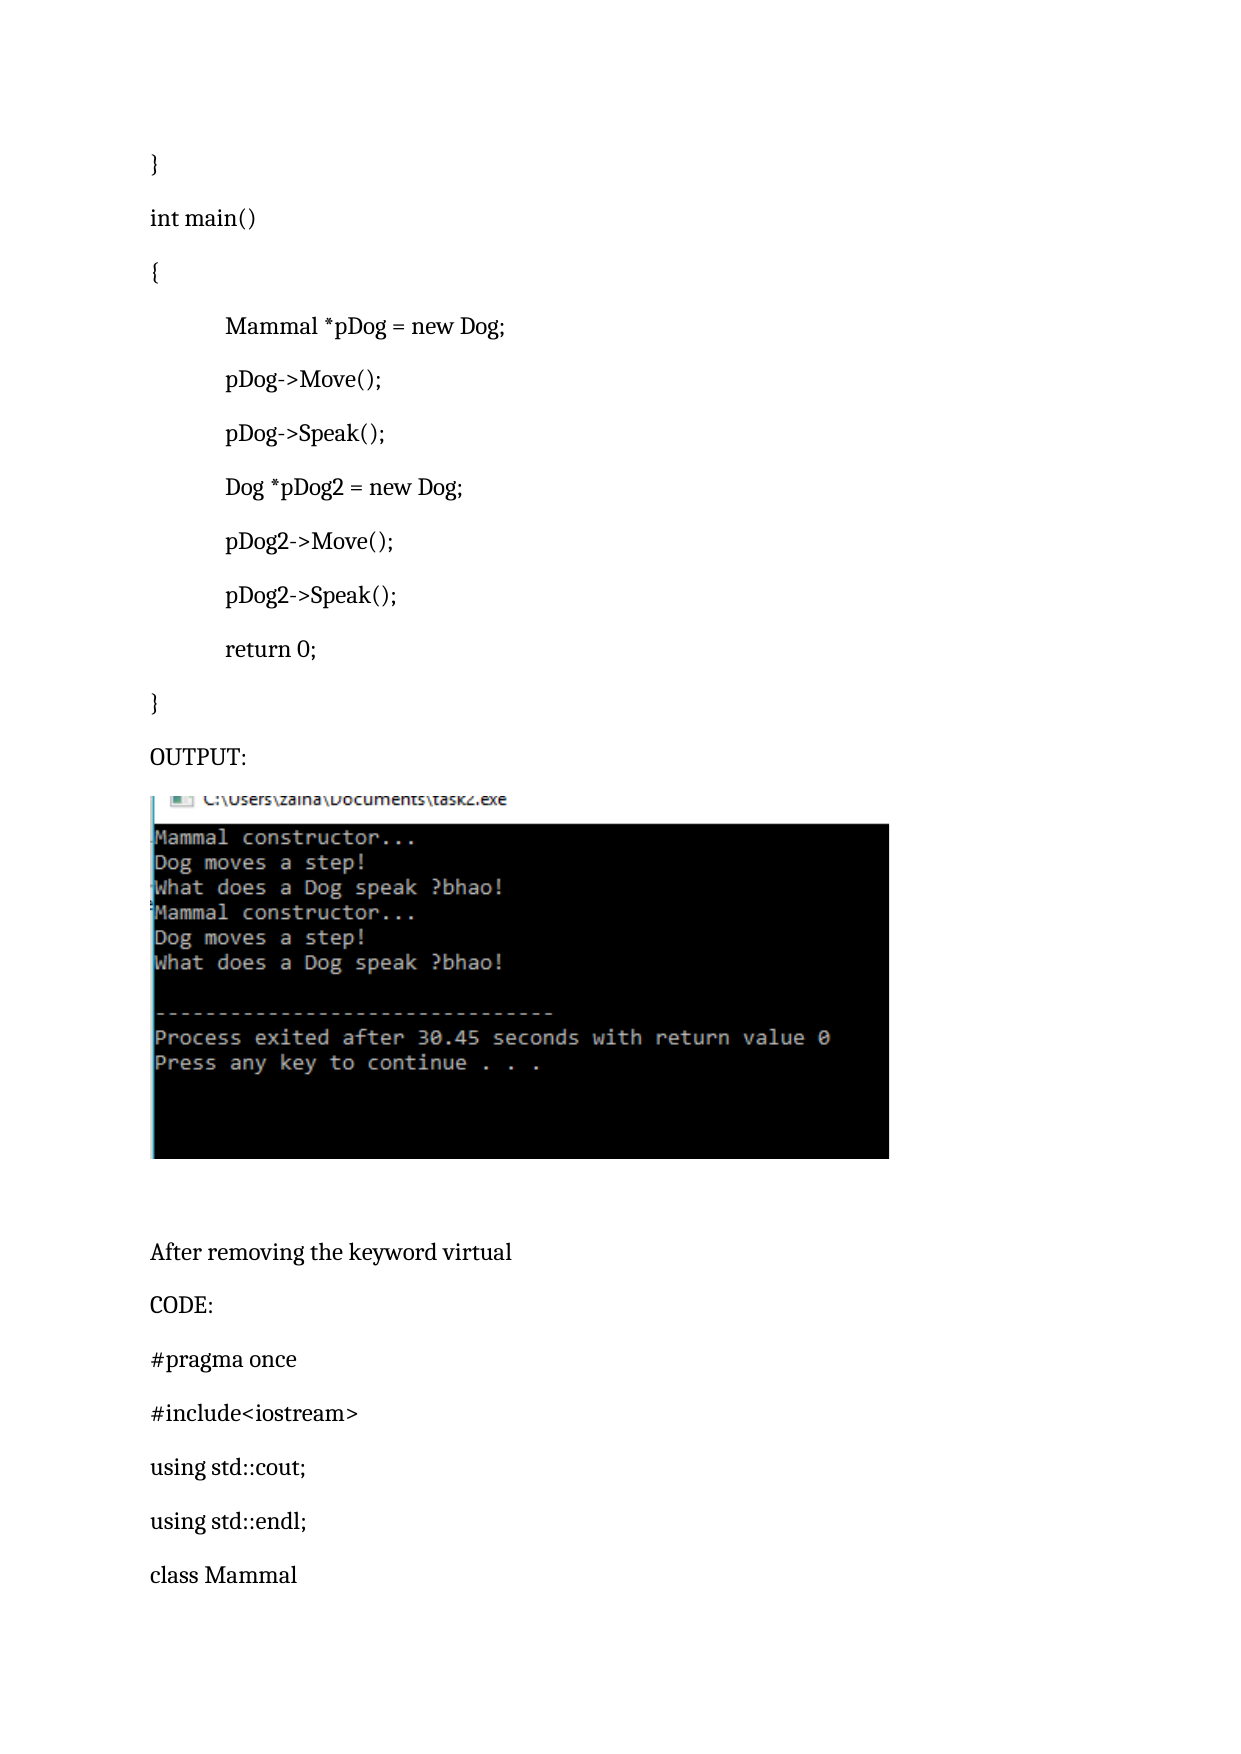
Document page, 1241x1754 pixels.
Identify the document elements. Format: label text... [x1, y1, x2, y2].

text After removing the keyword virtual [150, 1238, 1090, 1266]
text int main() [150, 204, 1090, 233]
text #pragma once [150, 1345, 1090, 1374]
text { [150, 258, 1090, 286]
text return 0; [150, 635, 1090, 663]
text using std::cout; [150, 1453, 1090, 1482]
text #include<iostream> [150, 1399, 1090, 1428]
text Dog *pDog2 = new Dog; [150, 473, 1090, 502]
text class Mammal [150, 1561, 1090, 1589]
text pDog2->Speak(); [150, 581, 1090, 609]
text } [150, 150, 1090, 179]
text pDog->Speak(); [150, 419, 1090, 448]
text using std::endl; [150, 1507, 1090, 1536]
text pDog2->Move(); [150, 527, 1090, 556]
text OUTPUT: [150, 742, 1090, 771]
text CODE: [150, 1291, 1090, 1320]
text pDog->Move(); [150, 365, 1090, 394]
picture [150, 796, 890, 1159]
text Mammal *pDog = new Dog; [150, 312, 1090, 340]
text } [150, 688, 1090, 717]
